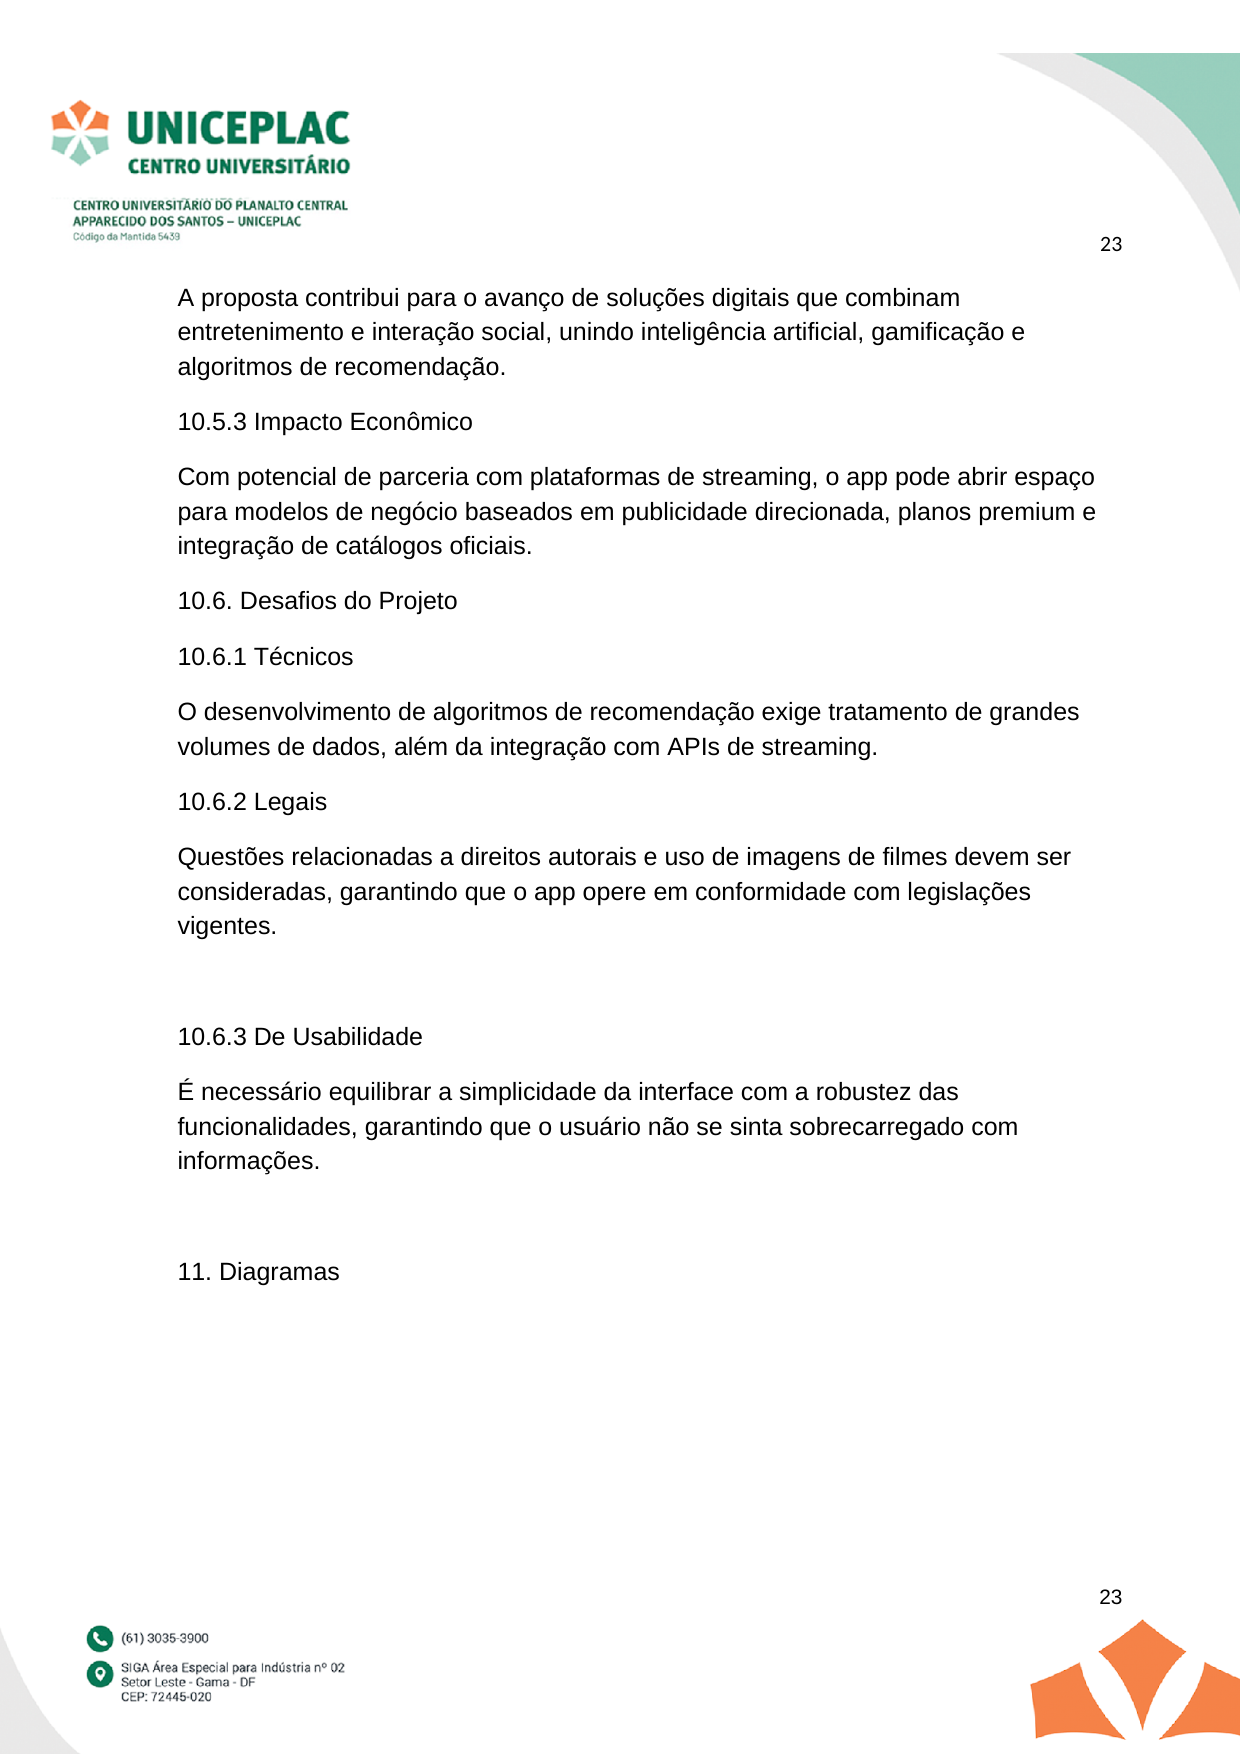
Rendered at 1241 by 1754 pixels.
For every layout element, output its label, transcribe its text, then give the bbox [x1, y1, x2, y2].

text 10.6. Desafios do Projeto [177, 586, 1122, 615]
text A proposta contribui para o avanço de soluções digitais que combinam entretenimento e interação social, unindo inteligência artificial, gamificação e algoritmos de recomendação. [177, 282, 1122, 380]
picture [0, 53, 1240, 1754]
text 10.6.2 Legais [177, 787, 1122, 816]
text 10.6.3 De Usabilidade [177, 1022, 1122, 1050]
text 11. Diagramas [177, 1257, 1122, 1285]
text 10.5.3 Impacto Econômico [177, 407, 1122, 436]
text O desenvolvimento de algoritmos de recomendação exige tratamento de grandes volumes de dados, além da integração com APIs de streaming. [177, 697, 1122, 760]
text 10.6.1 Técnicos [177, 642, 1122, 670]
text Com potencial de parceria com plataformas de streaming, o app pode abrir espaço para modelos de negócio baseados em publicidade direcionada, planos premium e integração de catálogos oficiais. [177, 462, 1122, 560]
text Questões relacionadas a direitos autorais e uso de imagens de filmes devem ser consideradas, garantindo que o app opere em conformidade com legislações vigentes. [177, 842, 1122, 940]
text É necessário equilibrar a simplicidade da interface com a robustez das funcionalidades, garantindo que o usuário não se sinta sobrecarregado com informações. [177, 1077, 1122, 1175]
